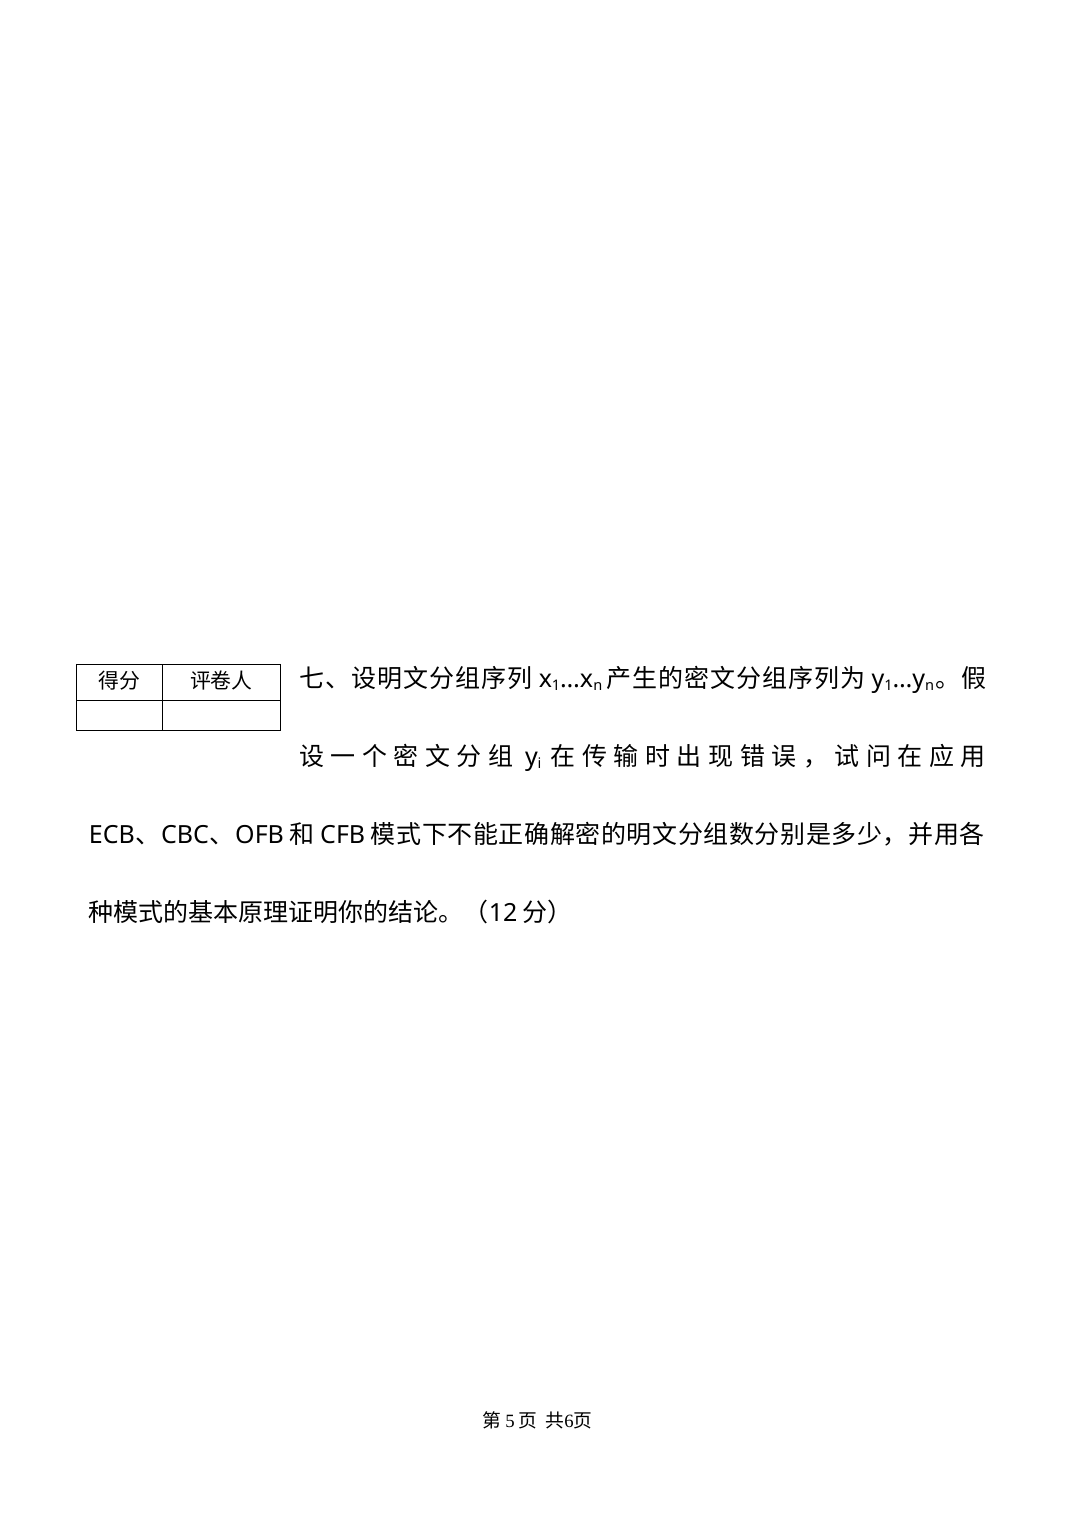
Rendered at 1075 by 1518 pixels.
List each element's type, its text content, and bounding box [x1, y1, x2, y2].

table_cell [77, 701, 162, 730]
table_header 得分 [77, 665, 162, 700]
table_header 评卷人 [163, 665, 280, 700]
text 七、设明文分组序列x1…xn产生的密文分组序列为y1…yn。假设一个密文分组yi在传输时出现错误，试问在应用ECB、CBC、OFB和CFB模式下不能正确解密的明文分组数分别是多少，并用各种模式的基本原理证明你的结论。（12分） [89, 644, 986, 943]
table_cell [163, 701, 280, 730]
